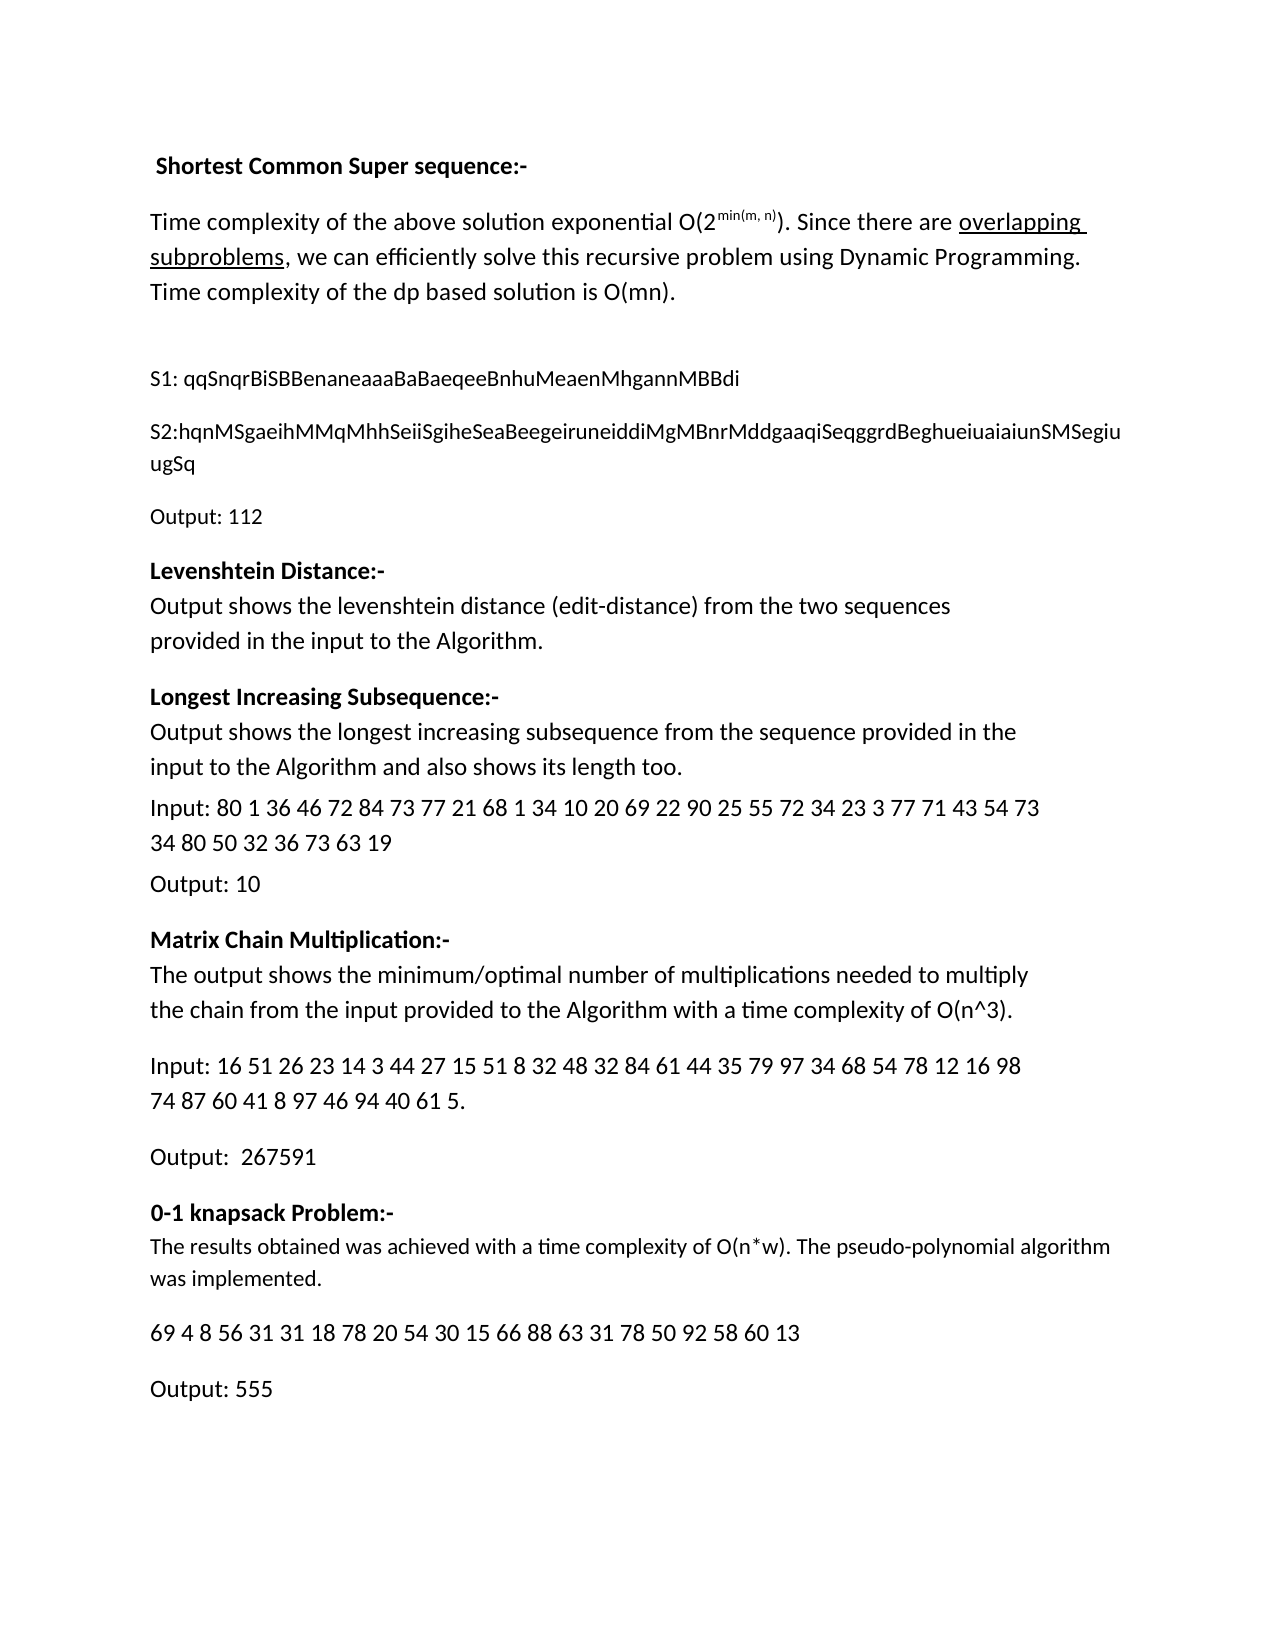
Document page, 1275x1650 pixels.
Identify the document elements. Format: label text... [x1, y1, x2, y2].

text S1: qqSnqrBiSBBenaneaaaBaBaeqeeBnhuMeaenMhgannMBBdi [150, 364, 1125, 392]
text Output: 112 [150, 502, 1125, 530]
text Output: 555 [150, 1373, 1125, 1403]
subtitle Levenshtein Distance:- [150, 555, 1125, 586]
text 69 4 8 56 31 31 18 78 20 54 30 15 66 88 63 31 78 50 92 58 60 13 [150, 1317, 1125, 1348]
text Input: 16 51 26 23 14 3 44 27 15 51 8 32 48 32 84 61 44 35 79 97 34 68 54 78 12 16 98 74 87 60 41 8 97 46 94 40 61 5. [150, 1050, 1045, 1116]
text Output shows the levenshtein distance (edit-distance) from the two sequences provided in the input to the Algorithm. [150, 590, 1045, 656]
subtitle Matrix Chain Multiplication:- [150, 924, 1125, 955]
text Output: 10 [150, 869, 1045, 899]
text Input: 80 1 36 46 72 84 73 77 21 68 1 34 10 20 69 22 90 25 55 72 34 23 3 77 71 43 54 73 34 80 50 32 36 73 63 19 [150, 792, 1045, 858]
text Output shows the longest increasing subsequence from the sequence provided in the input to the Algorithm and also shows its length too. [150, 716, 1045, 781]
subtitle Time complexity of the above solution exponential O(2min(m, n)). Since there are overlapping subproblems, we can efficiently solve this recursive problem using Dynamic Programming. Time complexity of the dp based solution is O(mn). [150, 206, 1125, 306]
subtitle Longest Increasing Subsequence:- [150, 681, 1125, 711]
text S2:hqnMSgaeihMMqMhhSeiiSgiheSeaBeegeiruneiddiMgMBnrMddgaaqiSeqggrdBeghueiuaiaiunSMSegiuugSq [150, 417, 1125, 477]
text The output shows the minimum/optimal number of multiplications needed to multiply the chain from the input provided to the Algorithm with a time complexity of O(n^3). [150, 959, 1045, 1025]
subtitle knapsack Problem:- [151, 1197, 1125, 1227]
text The results obtained was achieved with a time complexity of O(n*w). The pseudo-polynomial algorithm was implemented. [150, 1232, 1125, 1292]
text Output: 267591 [150, 1141, 1045, 1172]
subtitle Shortest Common Super sequence:- [150, 150, 1125, 181]
